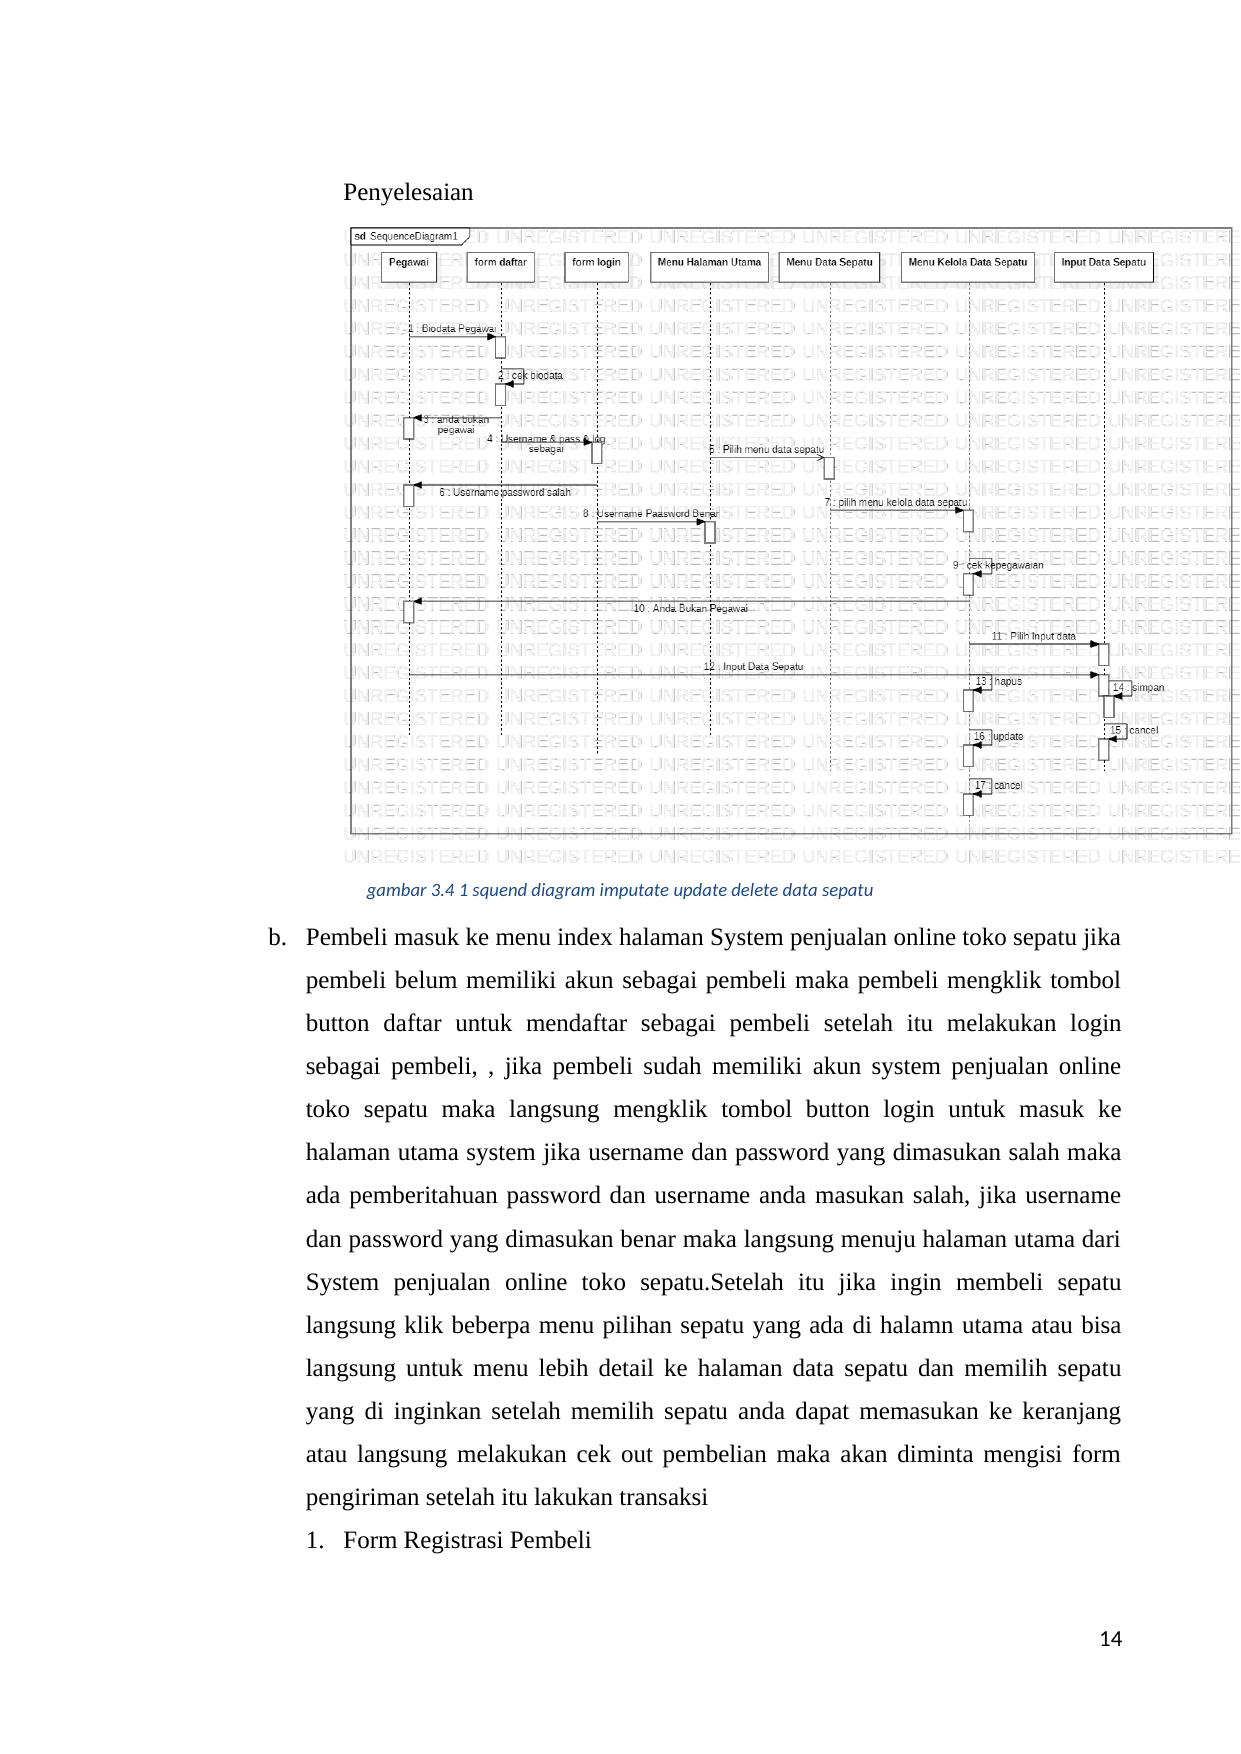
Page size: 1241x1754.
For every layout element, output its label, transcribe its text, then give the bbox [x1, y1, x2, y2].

list Form Registrasi Pembeli [306, 1526, 1122, 1554]
text gambar 3.4 1 squend diagram imputate update delete data sepatu [118, 878, 1122, 901]
list Pembeli masuk ke menu index halaman System penjualan online toko sepatu jika pembeli belum memiliki akun sebagai pembeli maka pembeli mengklik tombol button daftar untuk mendaftar sebagai pembeli setelah itu melakukan login sebagai pembeli, , jika pembeli sudah memiliki akun system penjualan online toko sepatu maka langsung mengklik tombol button login untuk masuk ke halaman utama system jika username dan password yang dimasukan salah maka ada pemberitahuan password dan username anda masukan salah, jika username dan password yang dimasukan benar maka langsung menuju halaman utama dari System penjualan online toko sepatu.Setelah itu jika ingin membeli sepatu langsung klik beberpa menu pilihan sepatu yang ada di halamn utama atau bisa langsung untuk menu lebih detail ke halaman data sepatu dan memilih sepatu yang di inginkan setelah memilih sepatu anda dapat memasukan ke keranjang atau langsung melakukan cek out pembelian maka akan diminta mengisi form pengiriman setelah itu lakukan transaksi [268, 922, 1122, 1511]
text Penyelesaian [343, 177, 1122, 206]
picture [343, 220, 1241, 864]
